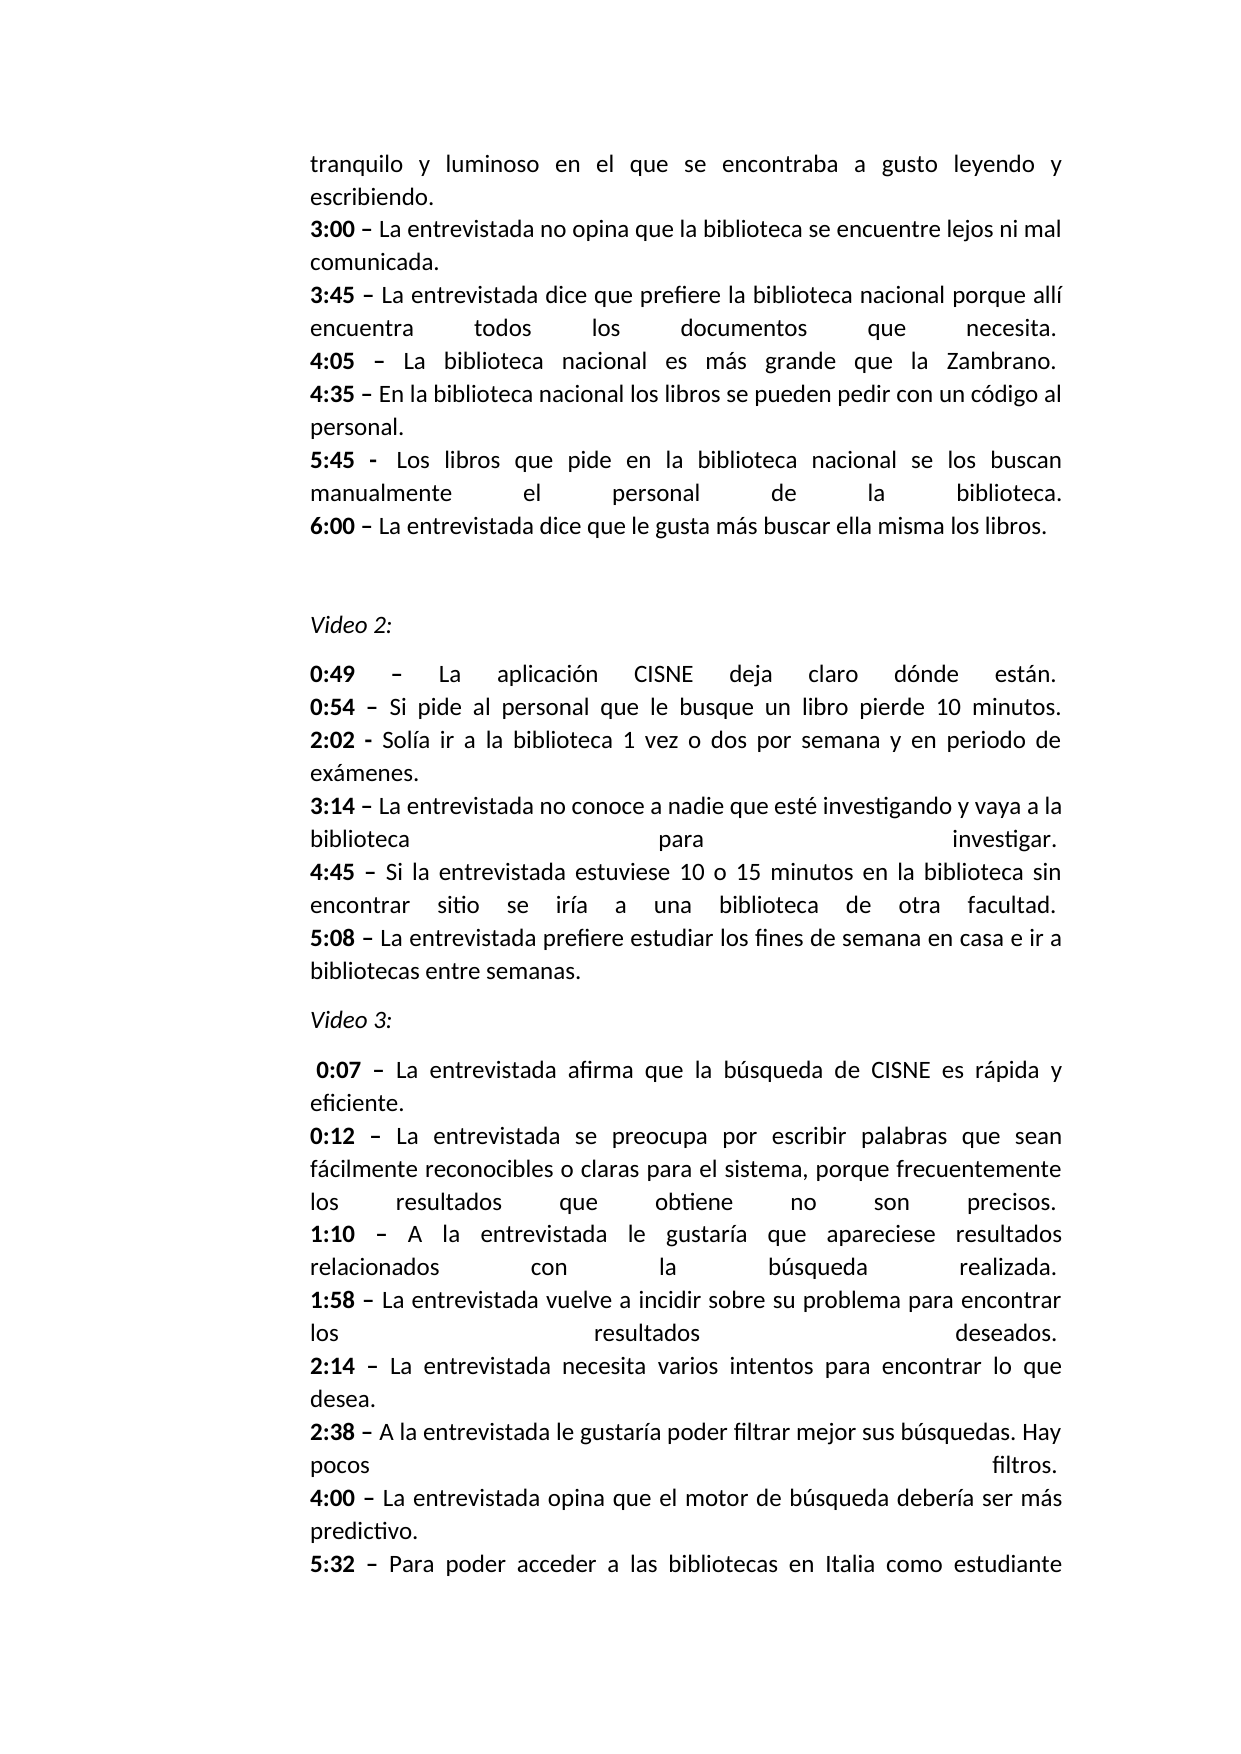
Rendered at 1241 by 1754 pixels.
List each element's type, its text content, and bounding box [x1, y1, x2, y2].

text Video 2: [236, 609, 1063, 639]
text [310, 1054, 1063, 1578]
text Video 3: [236, 1004, 1063, 1035]
text 0:49 – La aplicación CISNE deja claro dónde están. 0:54 – Si pide al personal que le busque un libro pierde 10 minutos. 2:02 - Solía ir a la biblioteca 1 vez o dos por semana y en periodo de exámenes. 3:14 – La entrevistada no conoce a nadie que esté investigando y vaya a la biblioteca para investigar. 4:45 – Si la entrevistada estuviese 10 o 15 minutos en la biblioteca sin encontrar sitio se iría a una biblioteca de otra facultad. 5:08 – La entrevistada prefiere estudiar los fines de semana en casa e ir a bibliotecas entre semanas. [310, 658, 1063, 985]
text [310, 148, 1063, 540]
